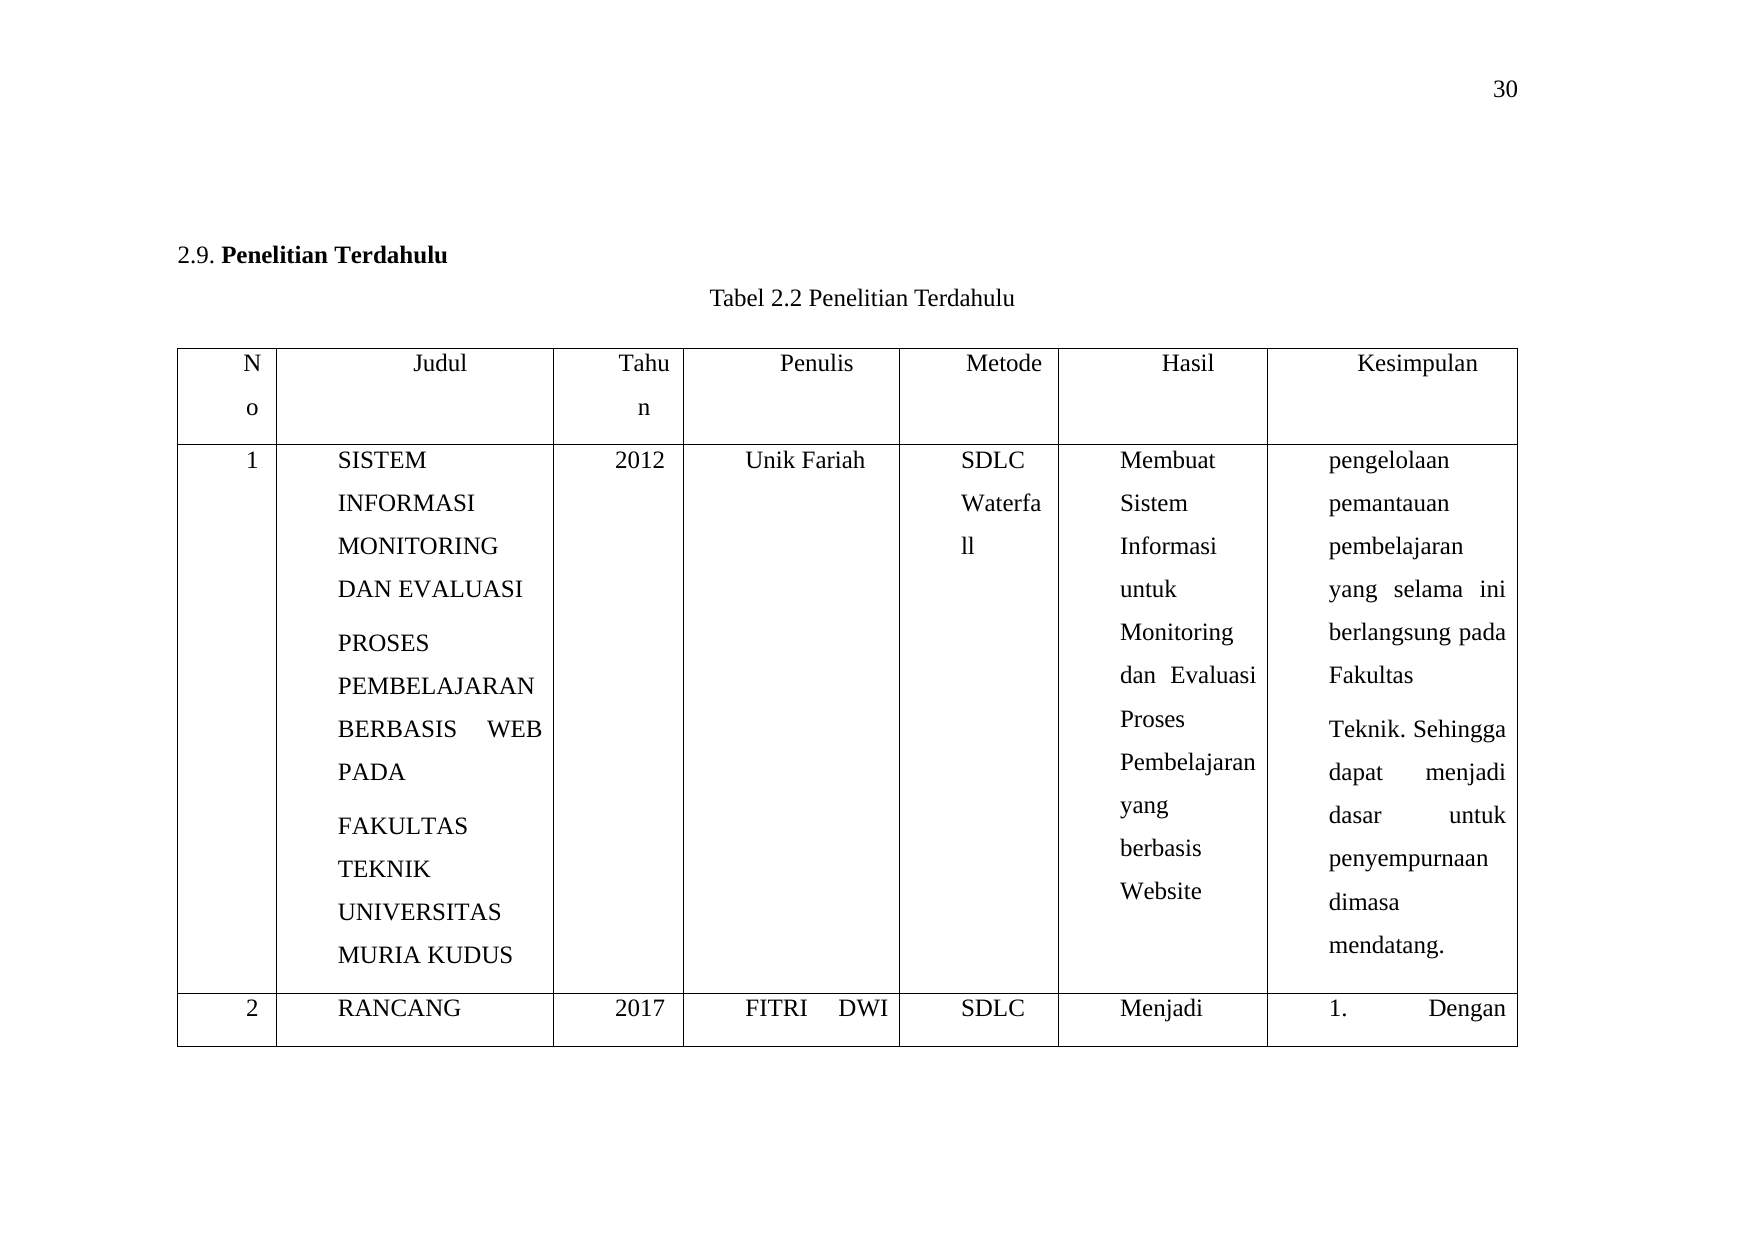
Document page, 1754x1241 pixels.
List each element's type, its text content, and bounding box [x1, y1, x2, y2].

table_cell pengelolaan pemantauan pembelajaran yang selama ini berlangsung pada Fakultas Teknik. Sehingga dapat menjadi dasar untuk penyempurnaan dimasa mendatang. [1268, 445, 1517, 992]
table_cell 2017 [554, 994, 683, 1046]
table_cell 1 [178, 445, 276, 992]
table_cell SISTEM INFORMASI MONITORING DAN EVALUASI PROSES PEMBELAJARAN BERBASIS WEB PADA FAKULTAS TEKNIK UNIVERSITAS MURIA KUDUS [277, 445, 553, 992]
table_cell SDLC Waterfall [900, 994, 1058, 1046]
table_cell FITRI DWI WULANDARI [684, 994, 899, 1046]
table_cell 2012 [554, 445, 683, 992]
text 2.9. Penelitian Terdahulu [177, 240, 1518, 269]
table_header Kesimpulan [1268, 349, 1517, 444]
table_header No [178, 349, 276, 444]
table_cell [277, 994, 553, 1046]
table_header Metode [900, 349, 1058, 444]
table_header Hasil [1059, 349, 1267, 444]
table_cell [1059, 994, 1267, 1046]
table_header Penulis [684, 349, 899, 444]
table_cell 2 [178, 994, 276, 1046]
table_cell SDLC Waterfall [900, 445, 1058, 992]
table_cell Unik Fariah [684, 445, 899, 992]
table_cell Membuat Sistem Informasi untuk Monitoring dan Evaluasi Proses Pembelajaran yang berbasis Website [1059, 445, 1267, 992]
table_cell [1268, 994, 1517, 1046]
table_header Tahun [554, 349, 683, 444]
table_header Judul [277, 349, 553, 444]
